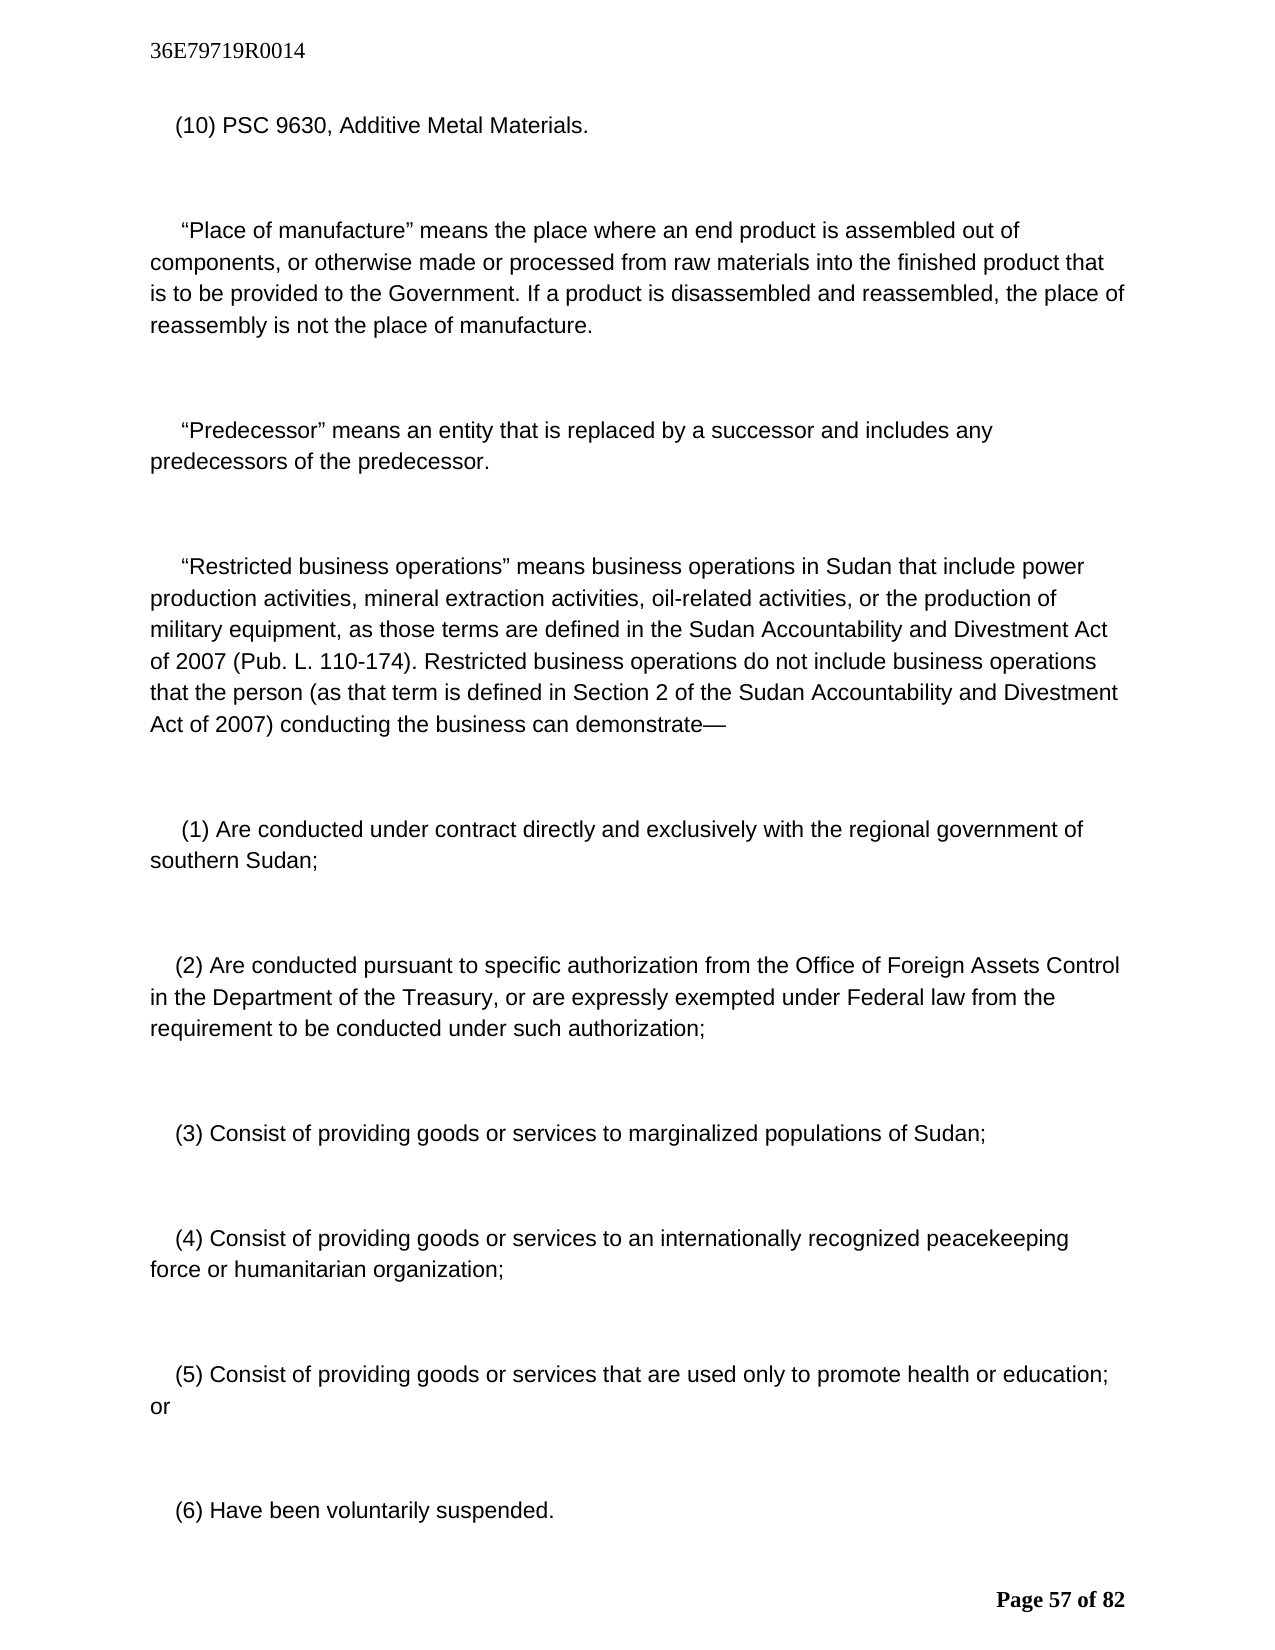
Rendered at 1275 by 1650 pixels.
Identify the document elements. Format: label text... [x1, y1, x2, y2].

text (2) Are conducted pursuant to specific authorization from the Office of Foreign Assets Control in the Department of the Treasury, or are expressly exempted under Federal law from the requirement to be conducted under such authorization; [150, 952, 1125, 1042]
text “Place of manufacture” means the place where an end product is assembled out of components, or otherwise made or processed from raw materials into the finished product that is to be provided to the Government. If a product is disassembled and reassembled, the place of reassembly is not the place of manufacture. [150, 217, 1125, 338]
text (3) Consist of providing goods or services to marginalized populations of Sudan; [150, 1120, 1125, 1146]
text “Restricted business operations” means business operations in Sudan that include power production activities, mineral extraction activities, oil-related activities, or the production of military equipment, as those terms are defined in the Sudan Accountability and Divestment Act of 2007 (Pub. L. 110-174). Restricted business operations do not include business operations that the person (as that term is defined in Section 2 of the Sudan Accountability and Divestment Act of 2007) conducting the business can demonstrate— [150, 553, 1125, 737]
text “Predecessor” means an entity that is replaced by a successor and includes any predecessors of the predecessor. [150, 417, 1125, 475]
text (1) Are conducted under contract directly and exclusively with the regional government of southern Sudan; [150, 816, 1125, 874]
text (4) Consist of providing goods or services to an internationally recognized peacekeeping force or humanitarian organization; [150, 1225, 1125, 1283]
text (6) Have been voluntarily suspended. [150, 1497, 1125, 1524]
text (5) Consist of providing goods or services that are used only to promote health or education; or [150, 1361, 1125, 1419]
text (10) PSC 9630, Additive Metal Materials. [150, 112, 1125, 139]
